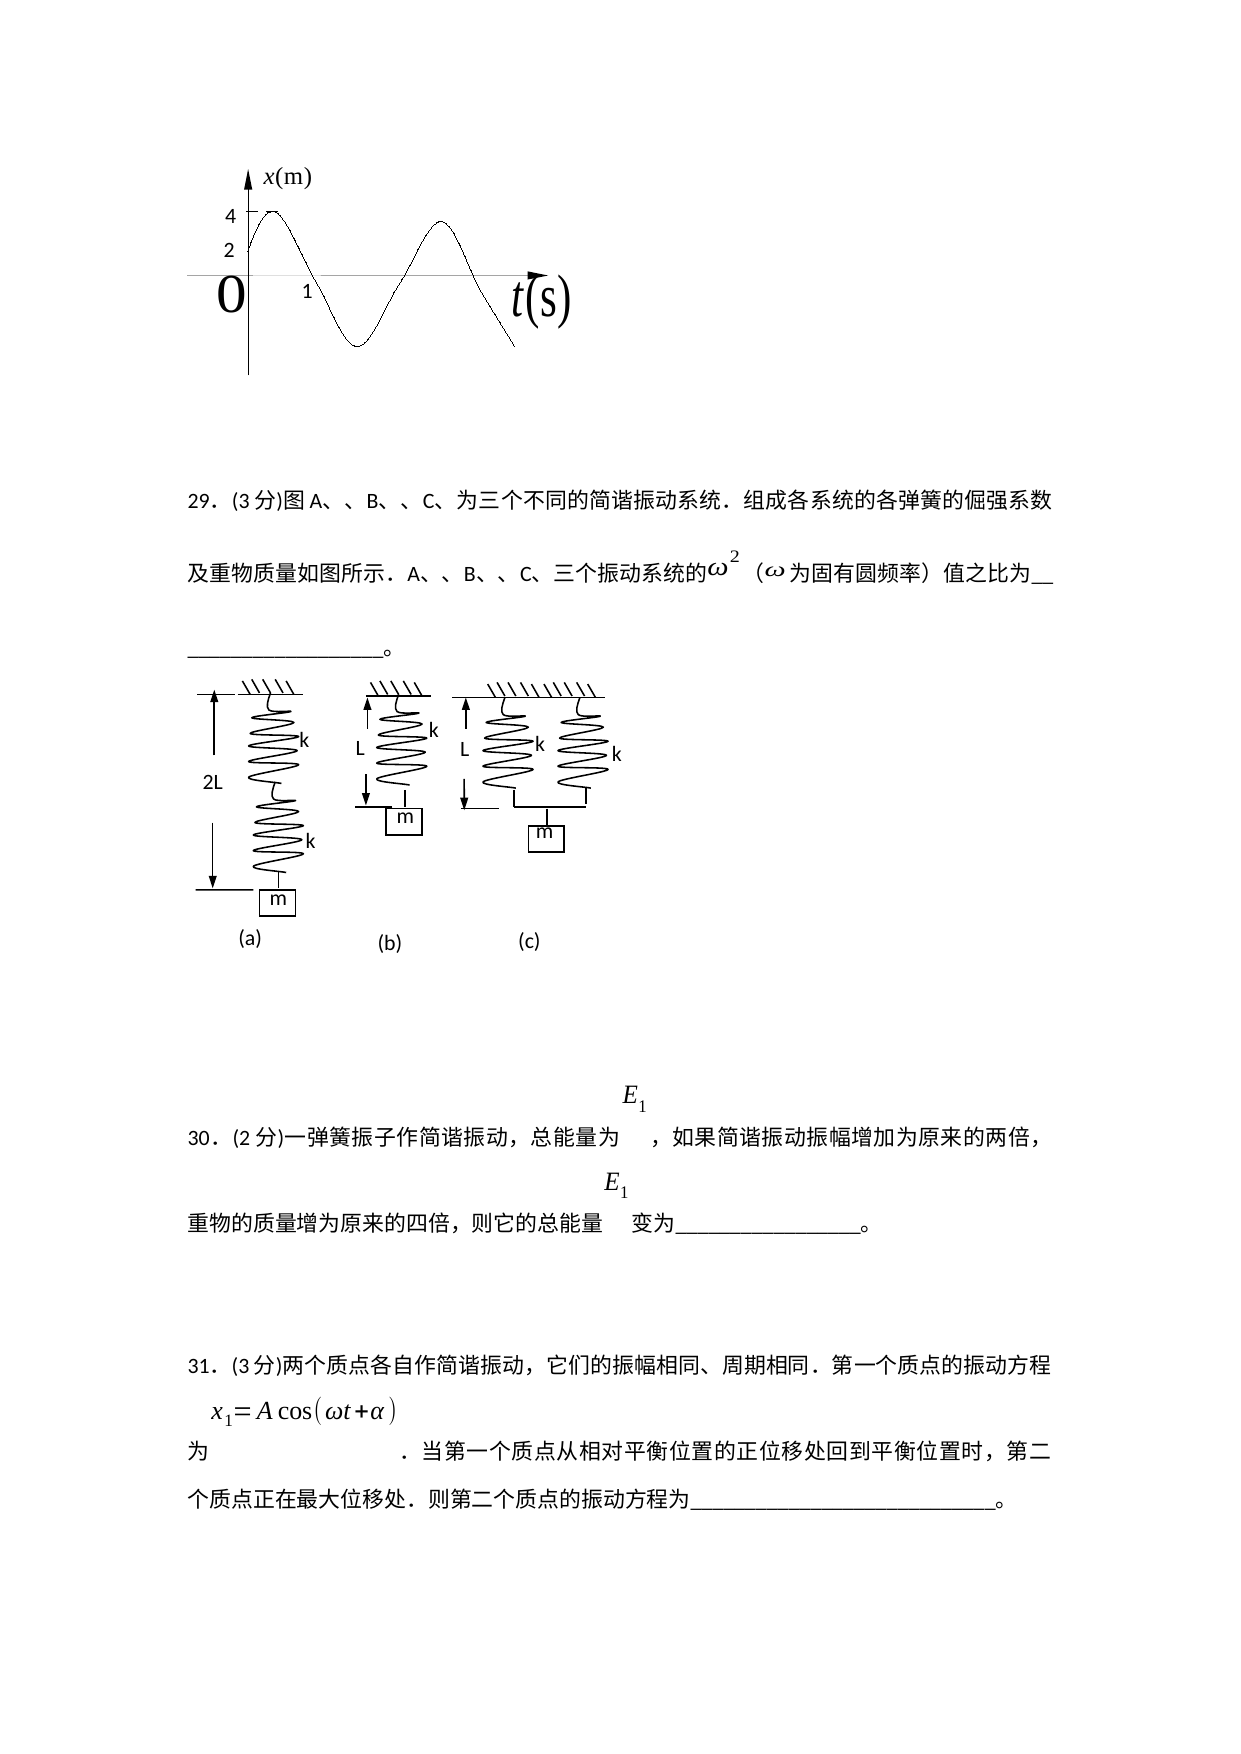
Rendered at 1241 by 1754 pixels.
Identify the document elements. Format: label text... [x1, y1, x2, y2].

text 31．(3分)两个质点各自作简谐振动，它们的振幅相同、周期相同．第一个质点的振动方程为．当第一个质点从相对平衡位置的正位移处回到平衡位置时，第二个质点正在最大位移处．则第二个质点的振动方程为____________________________。 [187, 1348, 1053, 1513]
text 30．(2分)一弹簧振子作简谐振动，总能量为，如果简谐振动振幅增加为原来的两倍，重物的质量增为原来的四倍，则它的总能量变为_________________。 [187, 1081, 1053, 1238]
text 29．(3分)图A、、B、、C、为三个不同的简谐振动系统．组成各系统的各弹簧的倔强系数及重物质量如图所示．A、、B、、C、三个振动系统的（为固有圆频率）值之比为____________________。 [187, 483, 1053, 662]
